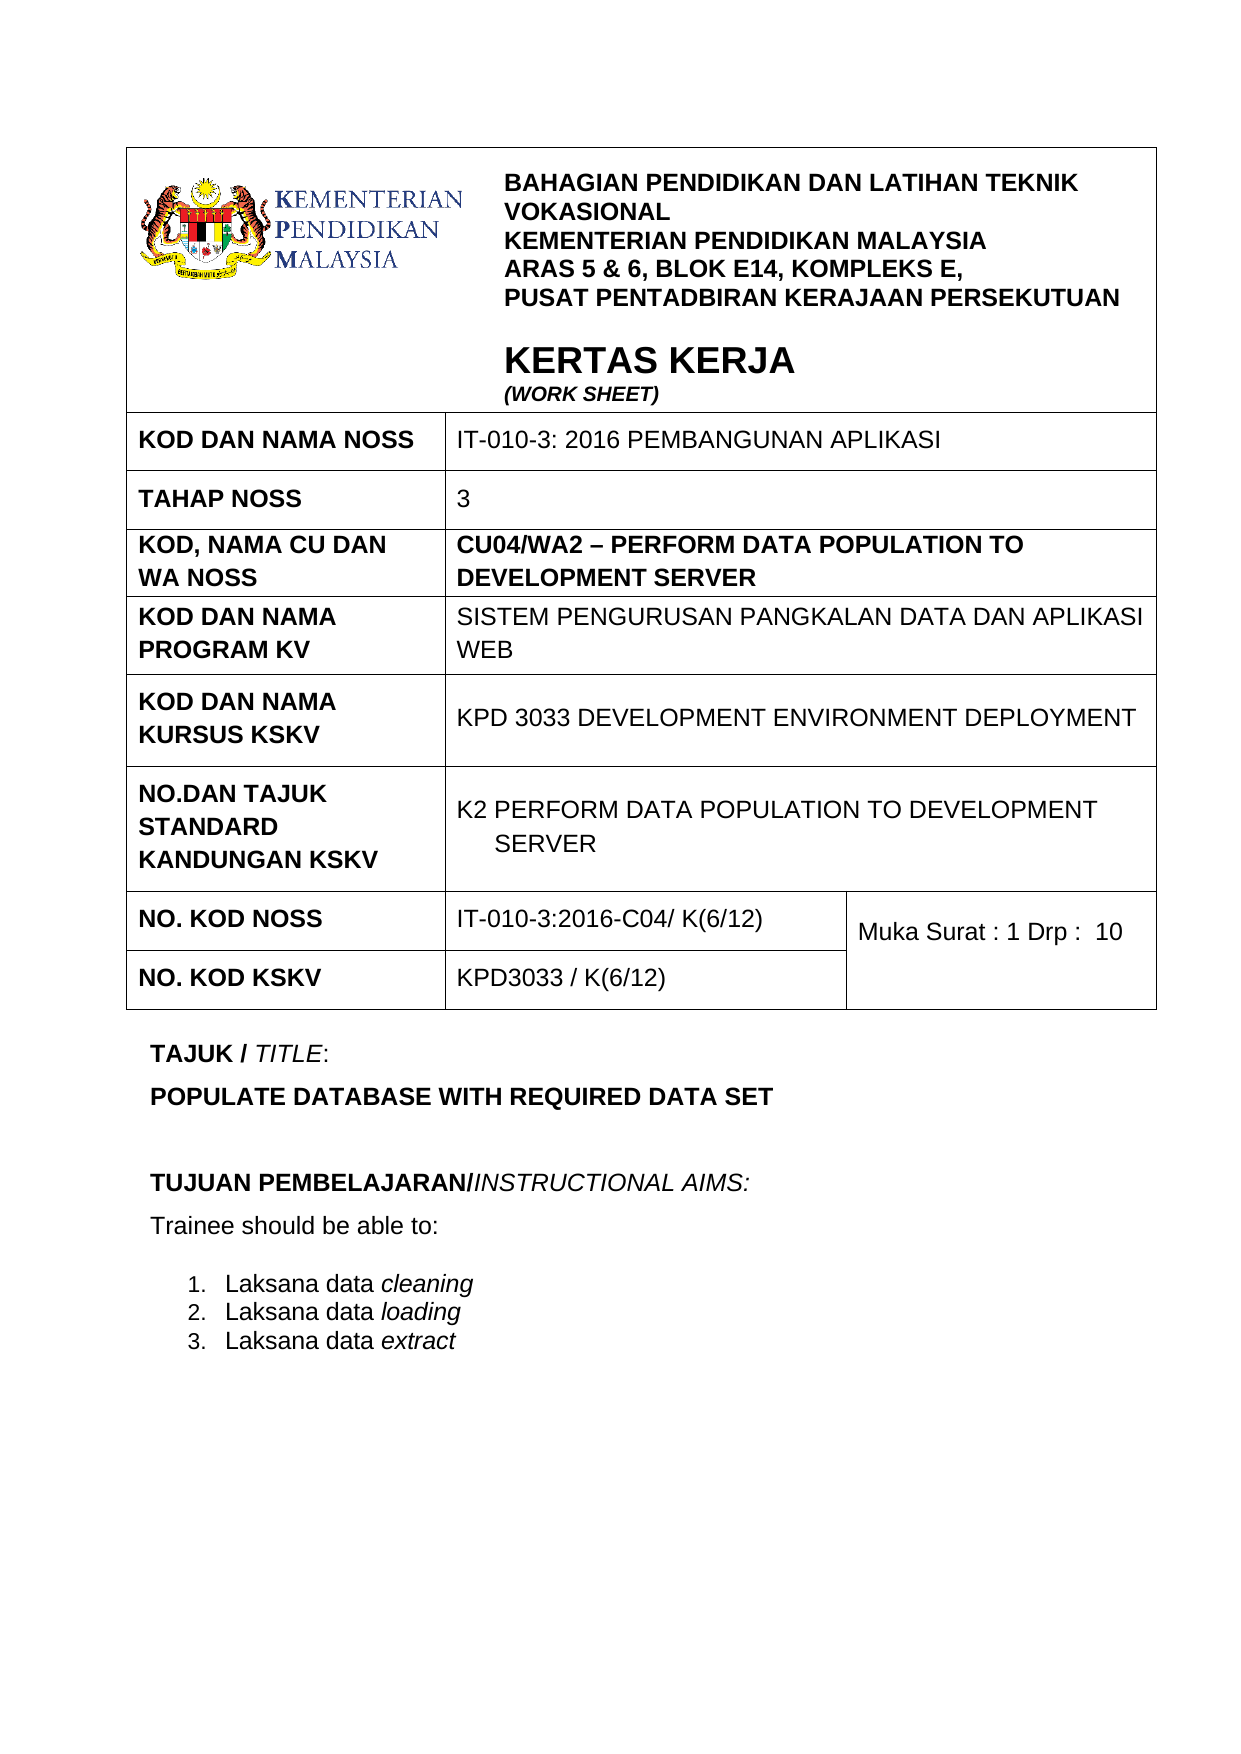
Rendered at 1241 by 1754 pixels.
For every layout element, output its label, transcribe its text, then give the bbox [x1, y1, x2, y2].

table_cell SISTEM PENGURUSAN PANGKALAN DATA DAN APLIKASI WEB [446, 597, 1156, 673]
table_cell IT-010-3: 2016 PEMBANGUNAN APLIKASI [446, 413, 1156, 470]
table_cell KPD3033 / K(6/12) [446, 951, 846, 1009]
table_cell IT-010-3:2016-C04/ K(6/12) [446, 892, 846, 950]
table_cell NO.DAN TAJUK STANDARD KANDUNGAN KSKV [127, 767, 445, 891]
table_cell CU04/WA2 – PERFORM DATA POPULATION TO DEVELOPMENT SERVER [446, 530, 1156, 596]
list Laksana data cleaning [187, 1268, 1090, 1297]
table_cell KOD DAN NAMA NOSS [127, 413, 445, 470]
text TAJUK / TITLE: [150, 1038, 1090, 1067]
text POPULATE DATABASE WITH REQUIRED DATA SET [150, 1082, 1090, 1110]
table_cell KOD DAN NAMA PROGRAM KV [127, 597, 445, 673]
table_header [127, 148, 1156, 412]
table_cell KPD 3033 DEVELOPMENT ENVIRONMENT DEPLOYMENT [446, 675, 1156, 766]
table_cell NO. KOD KSKV [127, 951, 445, 1009]
text Trainee should be able to: [150, 1211, 1090, 1240]
table_cell K2 PERFORM DATA POPULATION TO DEVELOPMENT SERVER [446, 767, 1156, 891]
table_cell Muka Surat : 1 Drp : 10 [847, 892, 1156, 1009]
text TUJUAN PEMBELAJARAN/INSTRUCTIONAL AIMS: [150, 1168, 1139, 1197]
list Laksana data loading [187, 1297, 1090, 1326]
list Laksana data extract [187, 1326, 1090, 1355]
table_cell KOD, NAMA CU DAN WA NOSS [127, 530, 445, 596]
table_cell KOD DAN NAMA KURSUS KSKV [127, 675, 445, 766]
table_cell 3 [446, 471, 1156, 529]
picture [139, 178, 462, 280]
table_cell NO. KOD NOSS [127, 892, 445, 950]
table_cell TAHAP NOSS [127, 471, 445, 529]
